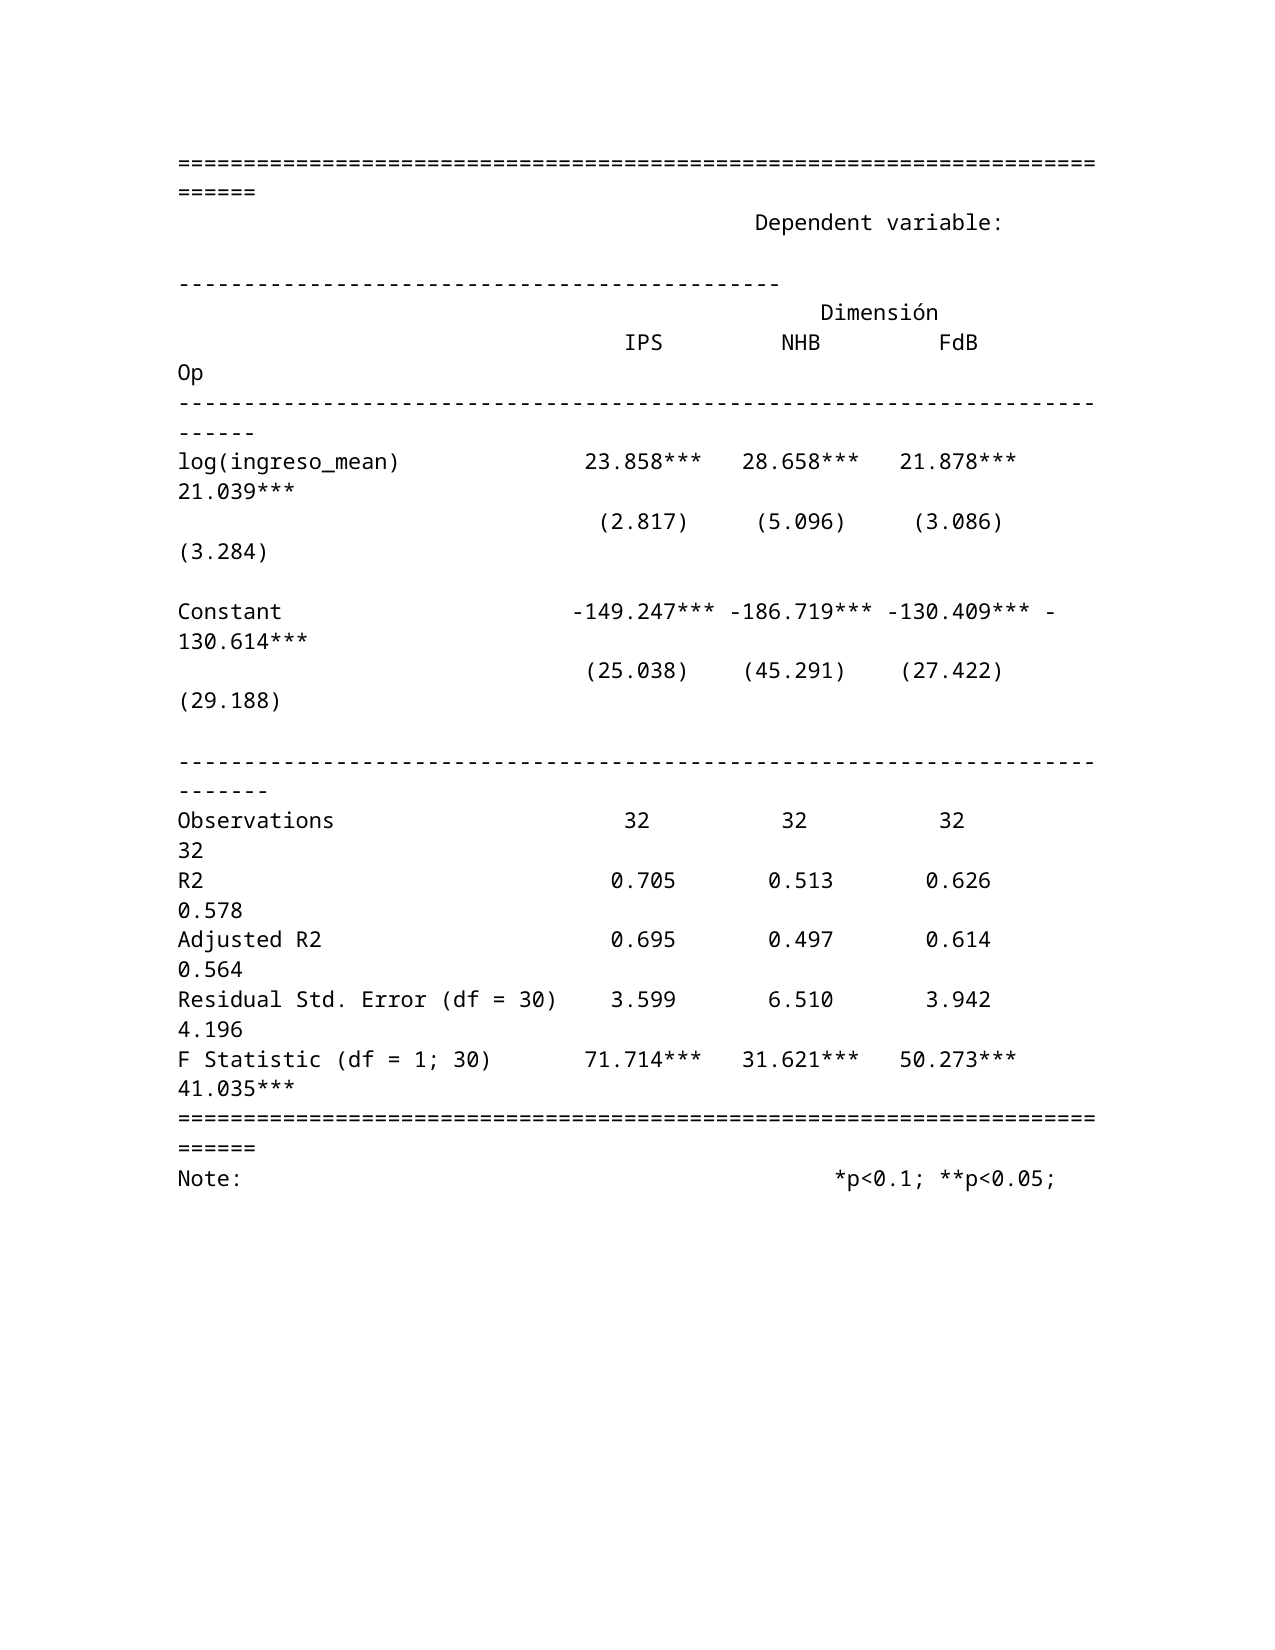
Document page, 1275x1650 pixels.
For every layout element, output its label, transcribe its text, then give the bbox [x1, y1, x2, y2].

text ============================================================================ [177, 148, 1098, 207]
text R2 0.705 0.513 0.626 0.578 [177, 865, 1098, 924]
text (25.038) (45.291) (27.422) (29.188) [177, 656, 1098, 715]
text Dimensión [177, 297, 1098, 327]
text Adjusted R2 0.695 0.497 0.614 0.564 [177, 924, 1098, 984]
text ---------------------------------------------- [177, 237, 1098, 297]
text ============================================================================ [177, 1103, 1098, 1163]
text Observations 32 32 32 32 [177, 805, 1098, 865]
text Constant -149.247*** -186.719*** -130.409*** -130.614*** [177, 596, 1098, 656]
text Note: *p<0.1; **p<0.05; [177, 1163, 1098, 1192]
text Dependent variable: [177, 207, 1098, 237]
text ---------------------------------------------------------------------------- [177, 387, 1098, 446]
text Residual Std. Error (df = 30) 3.599 6.510 3.942 4.196 [177, 984, 1098, 1043]
text F Statistic (df = 1; 30) 71.714*** 31.621*** 50.273*** 41.035*** [177, 1043, 1098, 1103]
text ----------------------------------------------------------------------------- [177, 746, 1098, 805]
text (2.817) (5.096) (3.086) (3.284) [177, 506, 1098, 565]
text IPS NHB FdB Op [177, 327, 1098, 387]
text log(ingreso_mean) 23.858*** 28.658*** 21.878*** 21.039*** [177, 446, 1098, 506]
